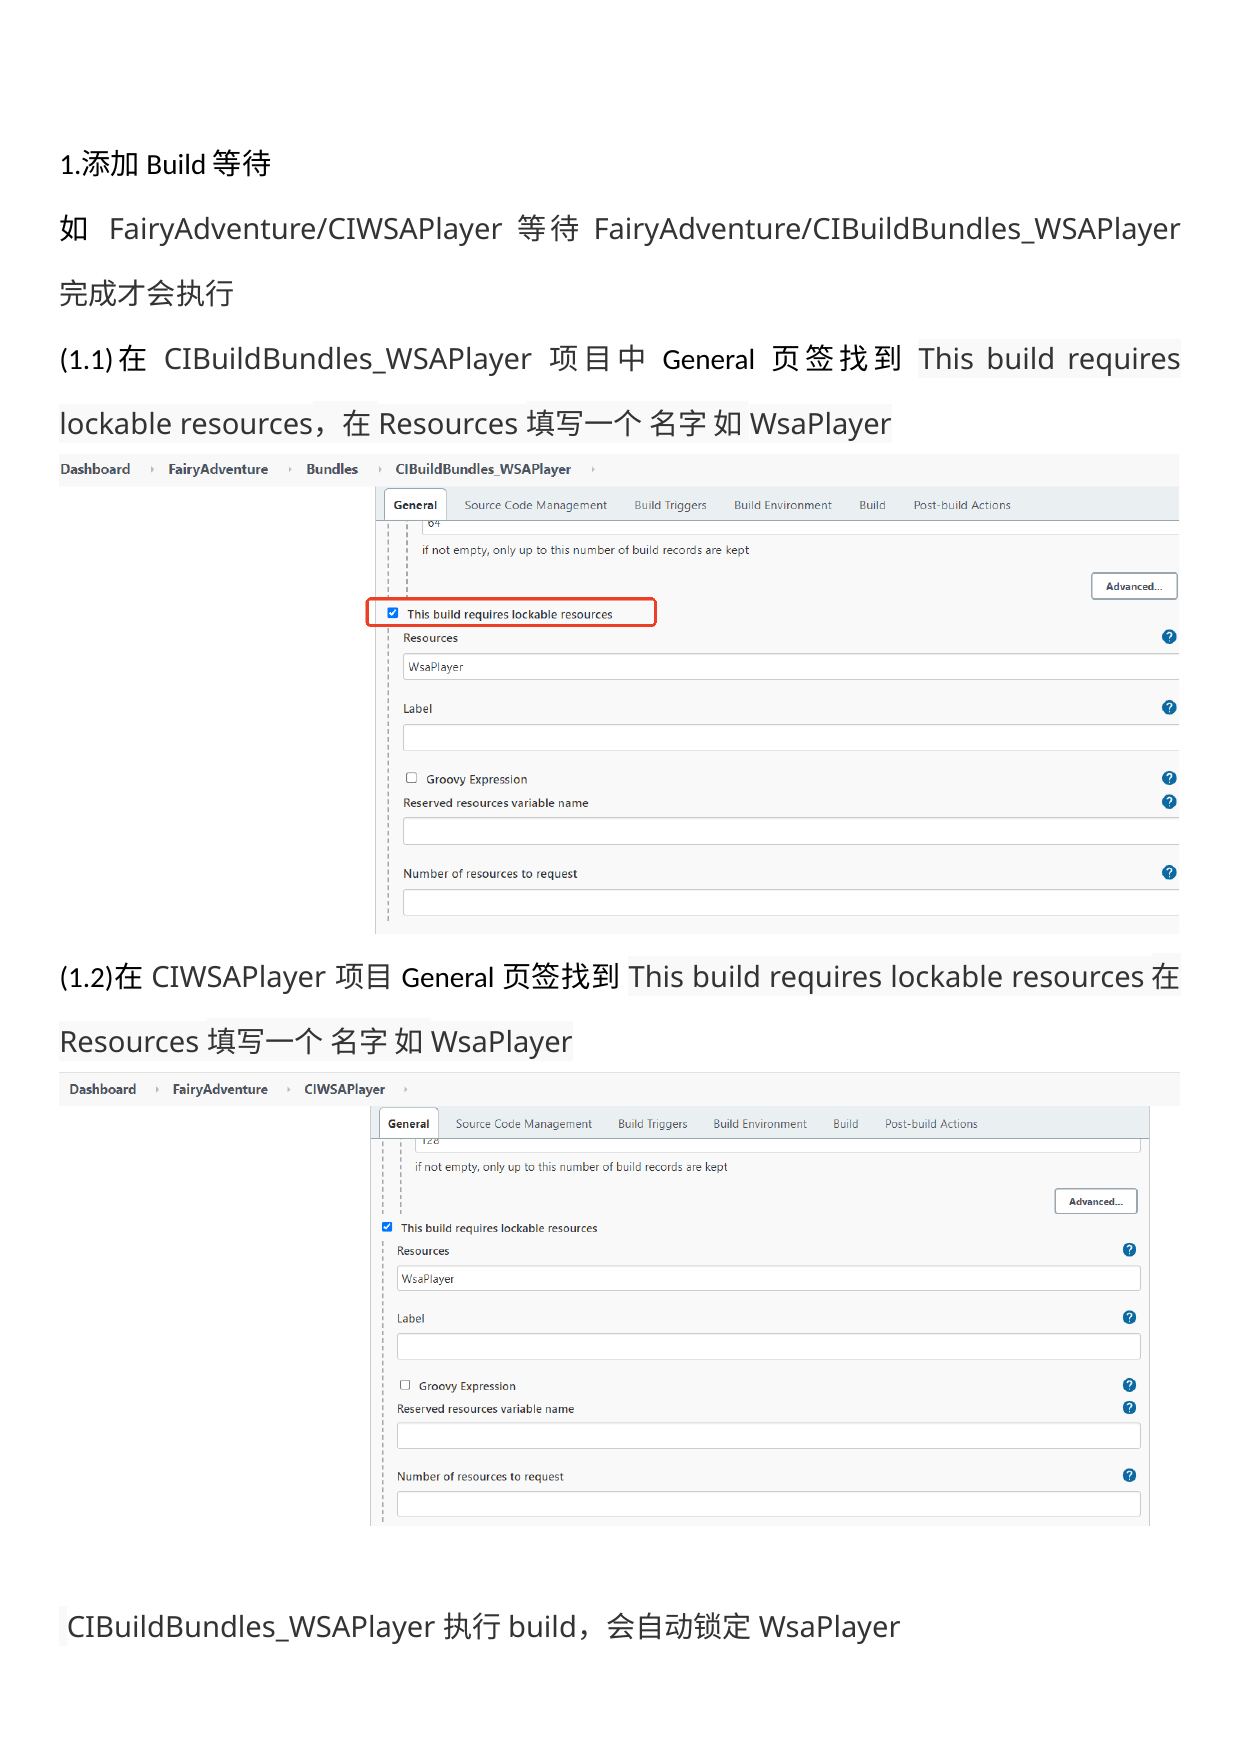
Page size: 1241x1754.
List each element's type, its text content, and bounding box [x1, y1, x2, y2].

text (1.2)在 CIWSAPlayer 项目 General 页签找到 This build requires lockable resources在 Resources 填写一个 名字 如 WsaPlayer [59, 942, 1181, 1072]
picture [59, 1072, 1181, 1526]
text (1.1)在 CIBuildBundles_WSAPlayer 项目中 General 页签找到 This build requires lockable resources，在 Resources 填写一个 名字 如 WsaPlayer [59, 324, 1181, 454]
text 如 FairyAdventure/CIWSAPlayer 等待 FairyAdventure/CIBuildBundles_WSAPlayer完成才会执行 [59, 194, 1181, 324]
text CIBuildBundles_WSAPlayer 执行 build，会自动锁定 WsaPlayer [59, 1592, 1181, 1657]
text 1.添加 Build 等待 [59, 129, 1181, 194]
picture [59, 454, 1180, 934]
